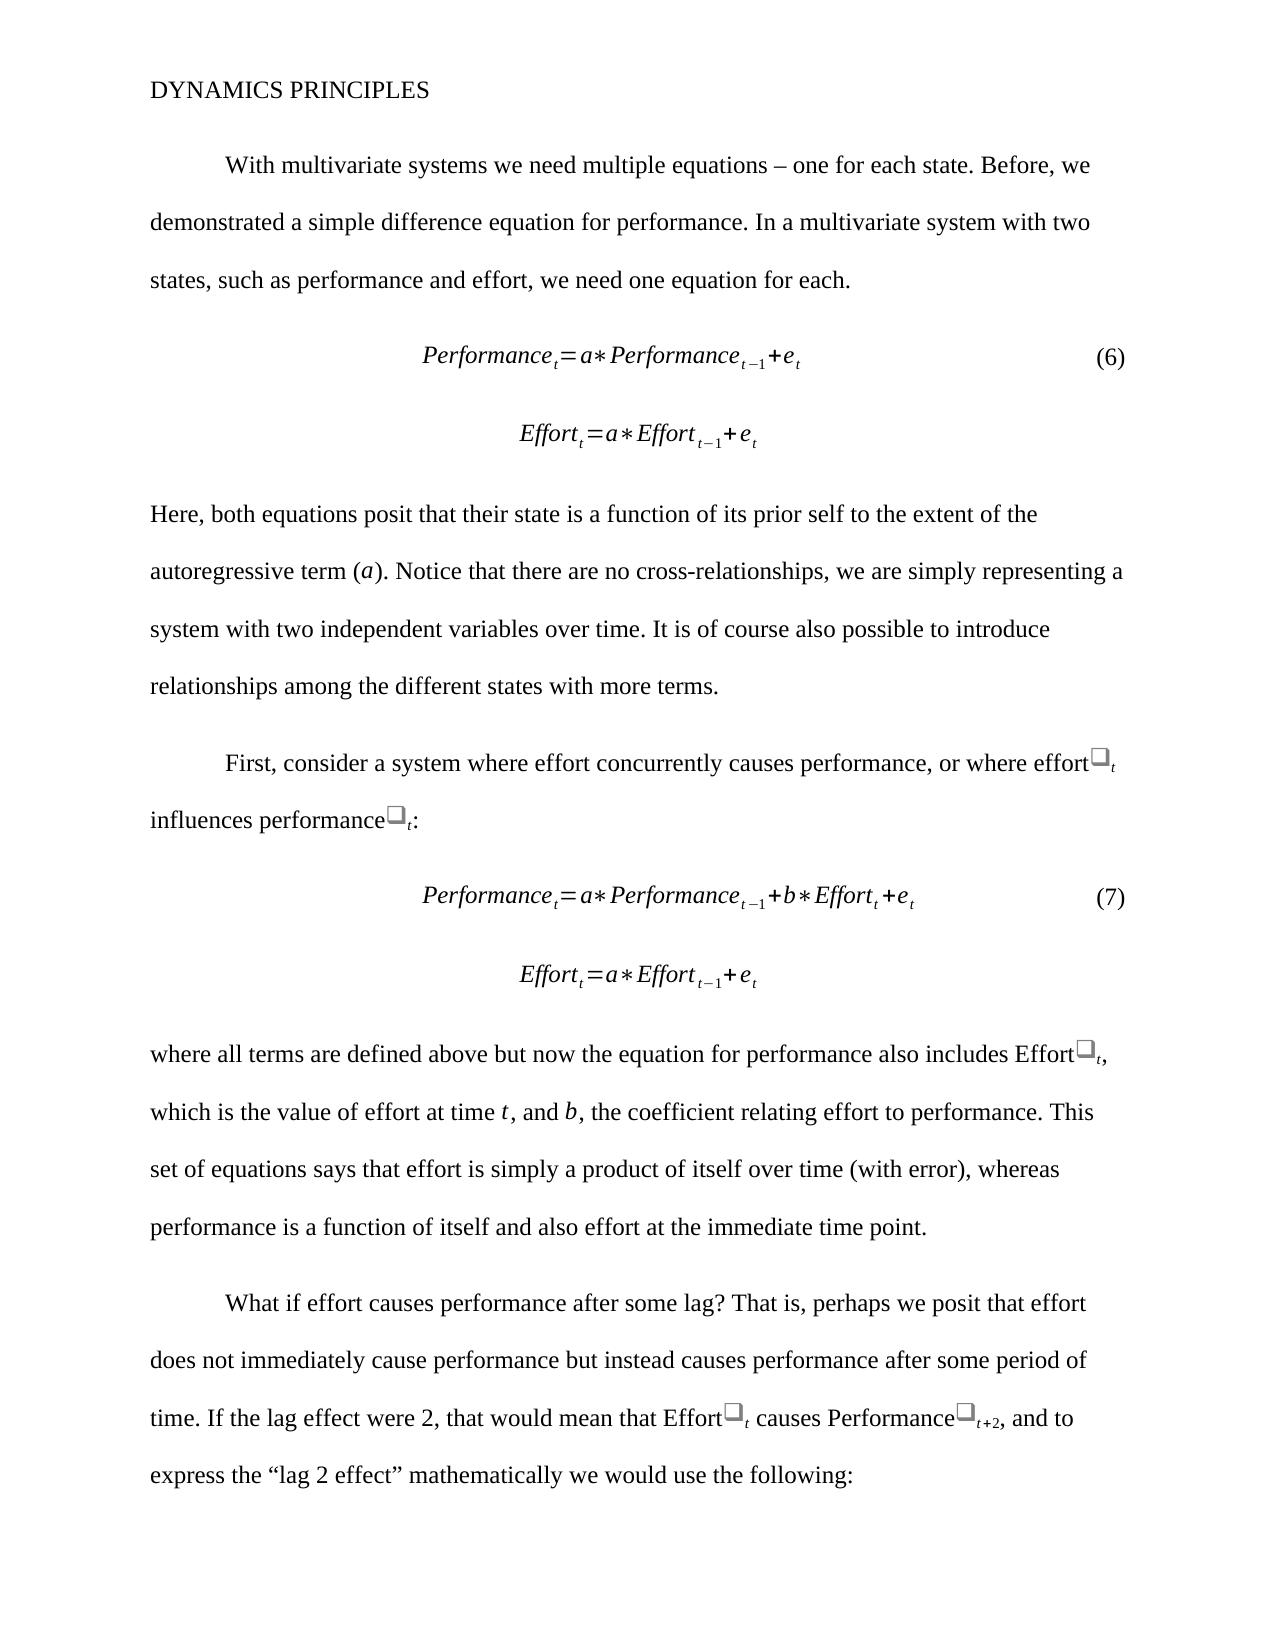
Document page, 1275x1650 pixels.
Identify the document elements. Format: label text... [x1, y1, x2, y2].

text What if effort causes performance after some lag? That is, perhaps we posit that effort does not immediately cause performance but instead causes performance after some period of time. If the lag effect were 2, that would mean that Effort causes Performance, and to express the “lag 2 effect” mathematically we would use the following: [150, 1288, 1125, 1489]
text With multivariate systems we need multiple equations – one for each state. Before, we demonstrated a simple difference equation for performance. In a multivariate system with two states, such as performance and effort, we need one equation for each. [150, 150, 1125, 294]
text (6) [150, 341, 1125, 373]
text where all terms are defined above but now the equation for performance also includes Effort, which is the value of effort at time , and , the coefficient relating effort to performance. This set of equations says that effort is simply a product of itself over time (with error), whereas performance is a function of itself and also effort at the immediate time point. [150, 1039, 1125, 1240]
text First, consider a system where effort concurrently causes performance, or where effort influences performance: [150, 748, 1125, 834]
text Here, both equations posit that their state is a function of its prior self to the extent of the autoregressive term (). Notice that there are no cross-relationships, we are simply representing a system with two independent variables over time. It is of course also possible to introduce relationships among the different states with more terms. [150, 499, 1125, 700]
text (7) [150, 881, 1125, 913]
